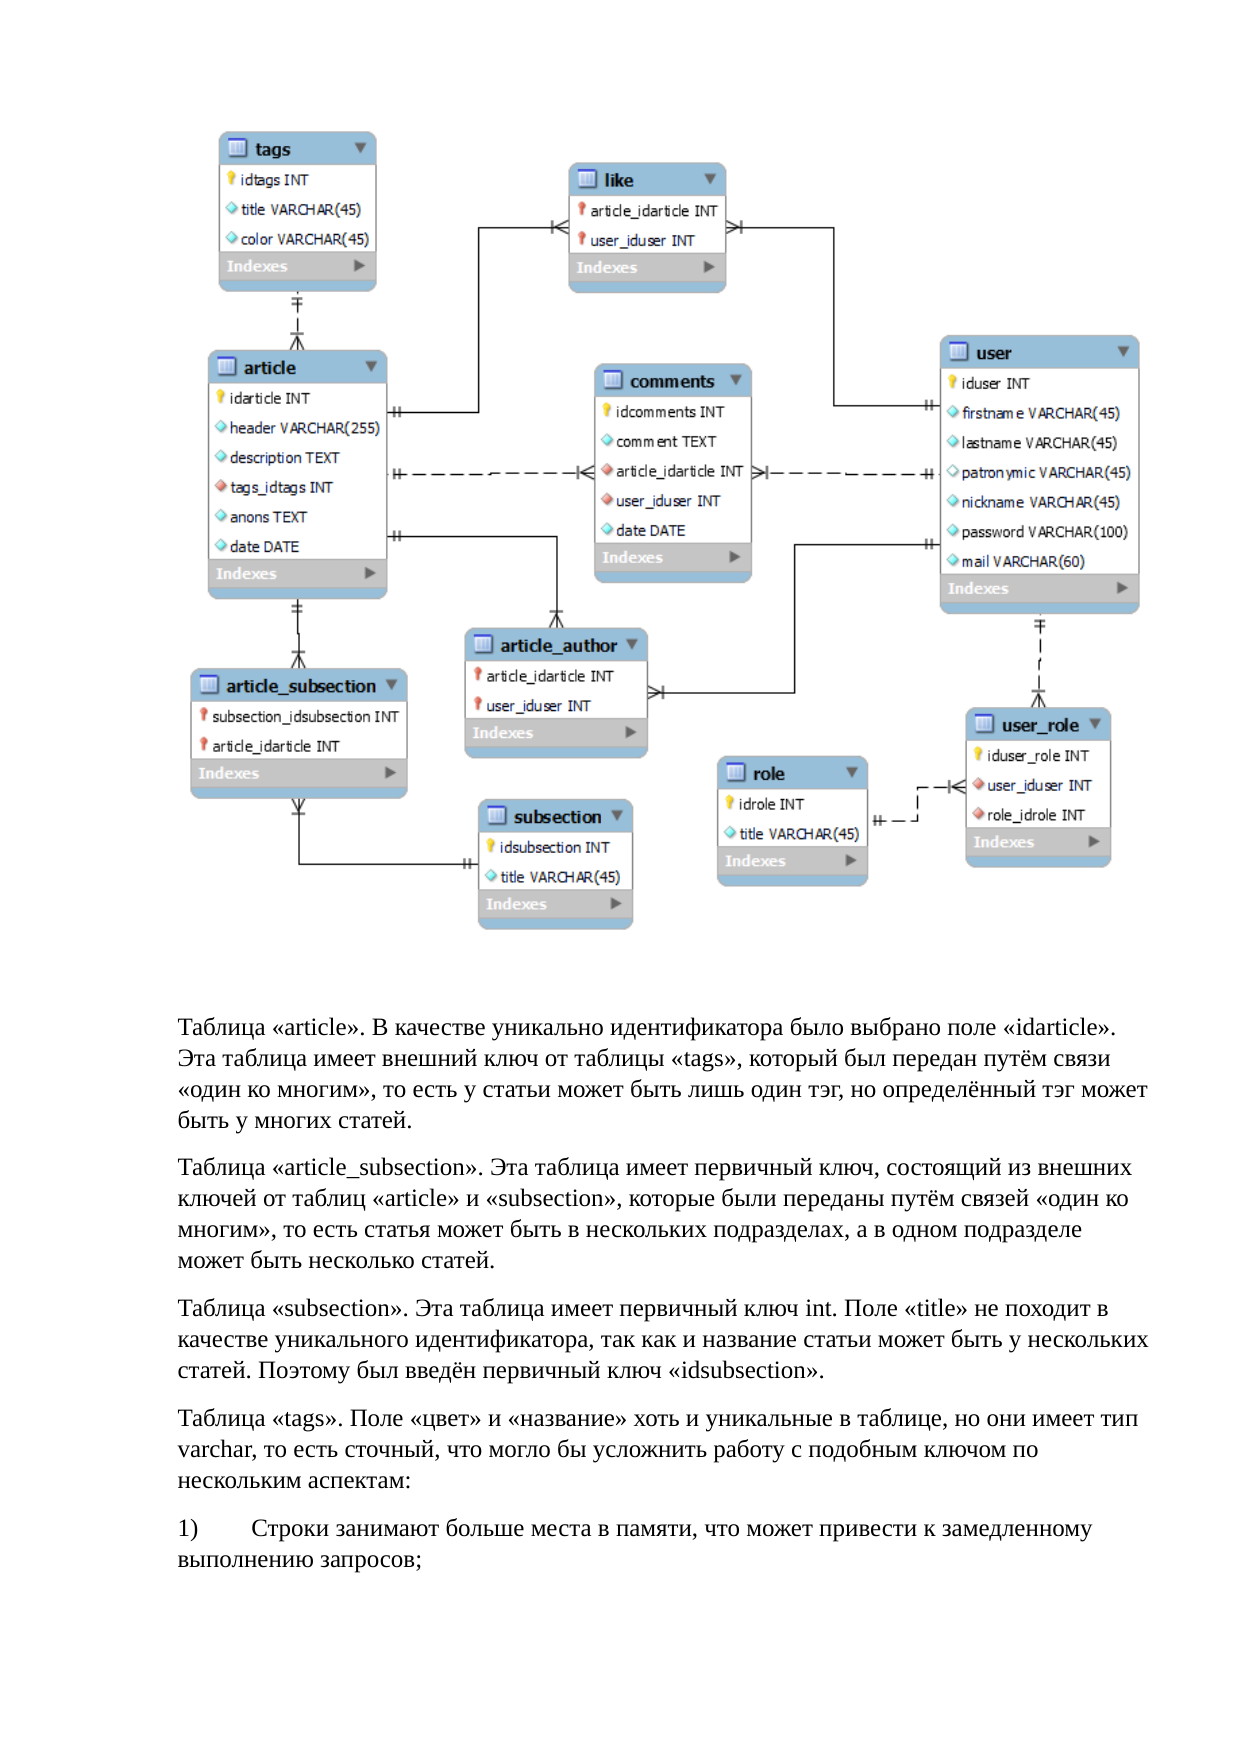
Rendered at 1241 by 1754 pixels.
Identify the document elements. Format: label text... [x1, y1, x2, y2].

picture [177, 118, 1152, 942]
text Таблица «article». В качестве уникально идентификатора было выбрано поле «idarticle». Эта таблица имеет внешний ключ от таблицы «tags», который был передан путём связи «один ко многим», то есть у статьи может быть лишь один тэг, но определённый тэг может быть у многих статей. [177, 1012, 1152, 1133]
text Таблица «article_subsection». Эта таблица имеет первичный ключ, состоящий из внешних ключей от таблиц «article» и «subsection», которые были переданы путём связей «один ко многим», то есть статья может быть в нескольких подразделах, а в одном подразделе может быть несколько статей. [177, 1152, 1152, 1274]
text Таблица «subsection». Эта таблица имеет первичный ключ int. Поле «title» не походит в качестве уникального идентификатора, так как и название статьи может быть у нескольких статей. Поэтому был введён первичный ключ «idsubsection». [177, 1293, 1152, 1384]
text 1) Строки занимают больше места в памяти, что может привести к замедленному выполнению запросов; [177, 1513, 1152, 1573]
text Таблица «tags». Поле «цвет» и «название» хоть и уникальные в таблице, но они имеет тип varchar, то есть сточный, что могло бы усложнить работу с подобным ключом по нескольким аспектам: [177, 1403, 1152, 1494]
